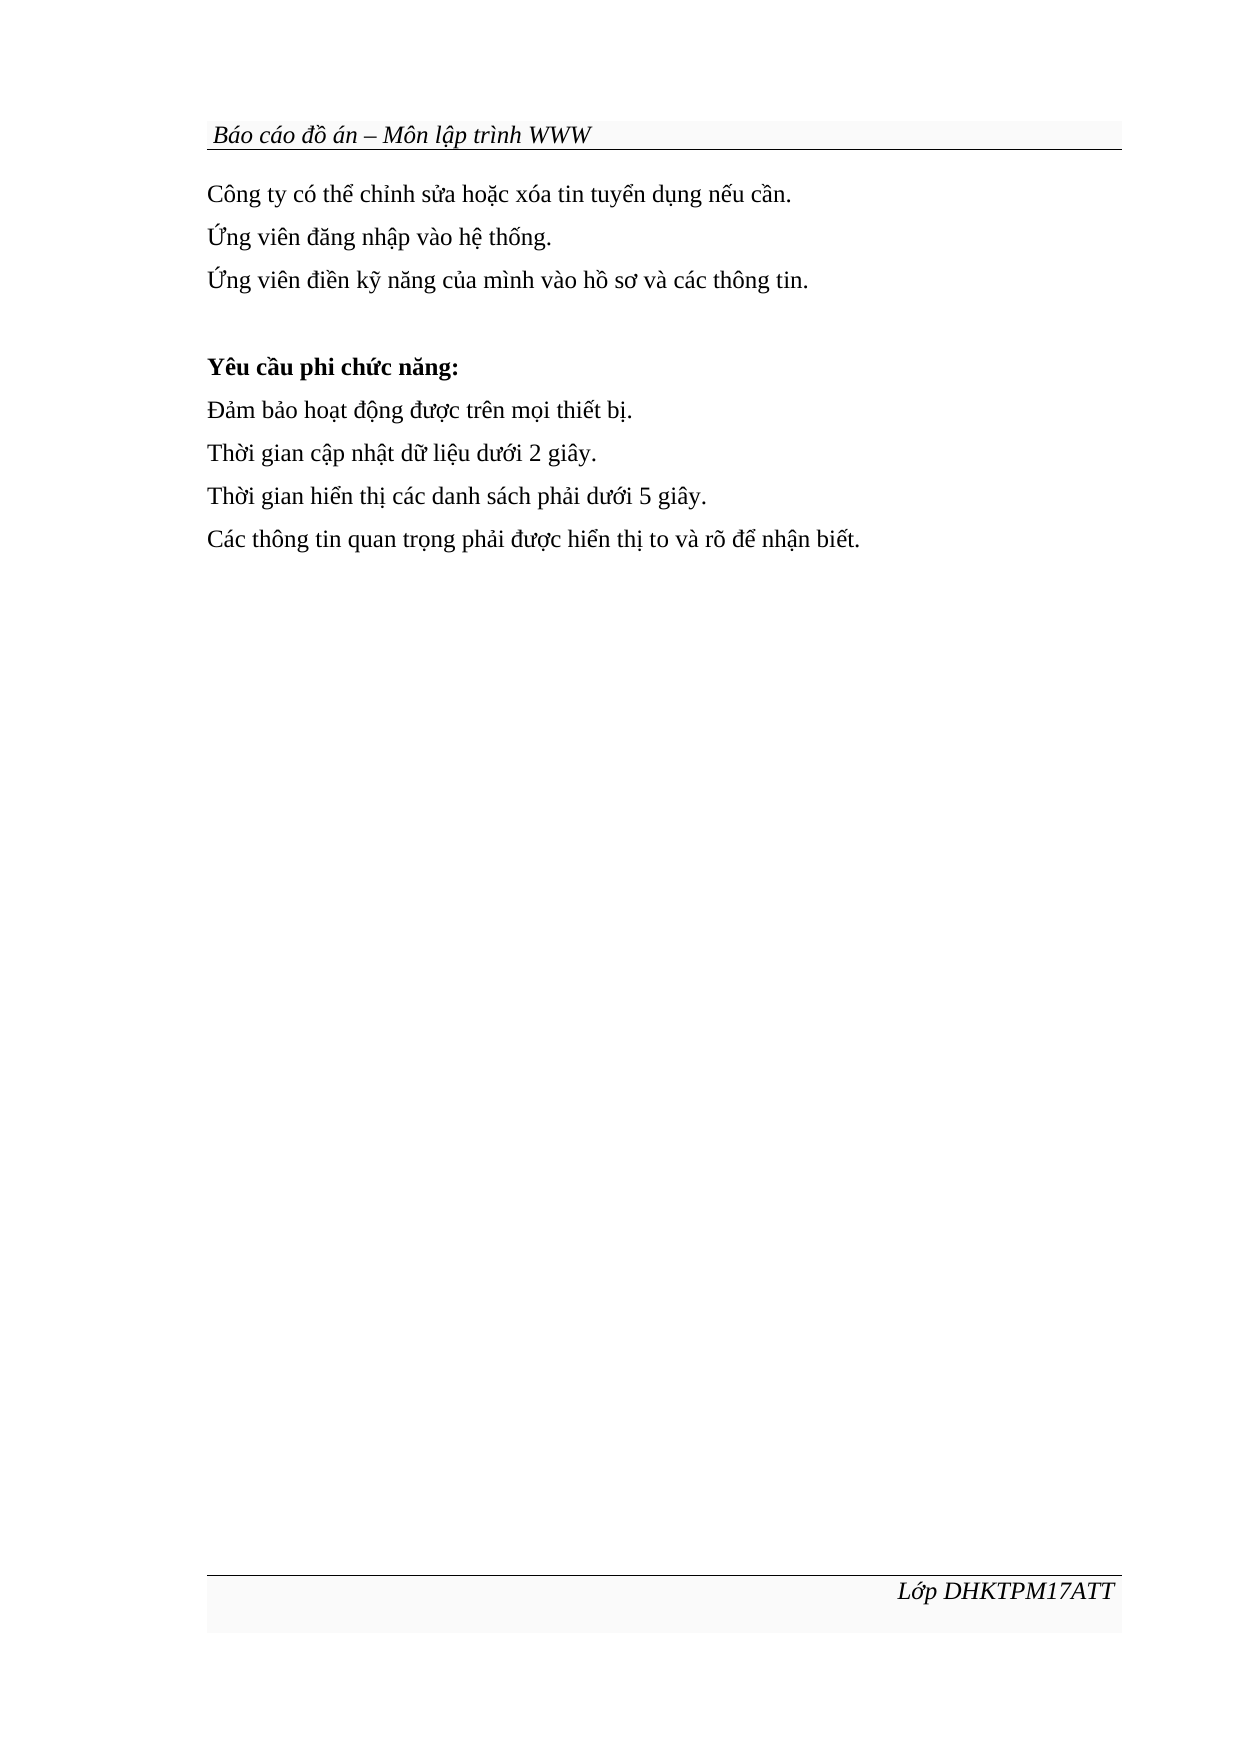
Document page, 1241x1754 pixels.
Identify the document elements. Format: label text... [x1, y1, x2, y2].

text Ứng viên điền kỹ năng của mình vào hồ sơ và các thông tin. [207, 265, 1122, 294]
text Công ty có thể chỉnh sửa hoặc xóa tin tuyển dụng nếu cần. [207, 179, 1122, 208]
text Đảm bảo hoạt động được trên mọi thiết bị. [207, 395, 1122, 423]
text Ứng viên đăng nhập vào hệ thống. [207, 222, 1122, 251]
text Các thông tin quan trọng phải được hiển thị to và rõ để nhận biết. [207, 524, 1122, 553]
text Yêu cầu phi chức năng: [207, 352, 1122, 380]
text Thời gian cập nhật dữ liệu dưới 2 giây. [207, 438, 1122, 467]
text Thời gian hiển thị các danh sách phải dưới 5 giây. [207, 481, 1122, 510]
